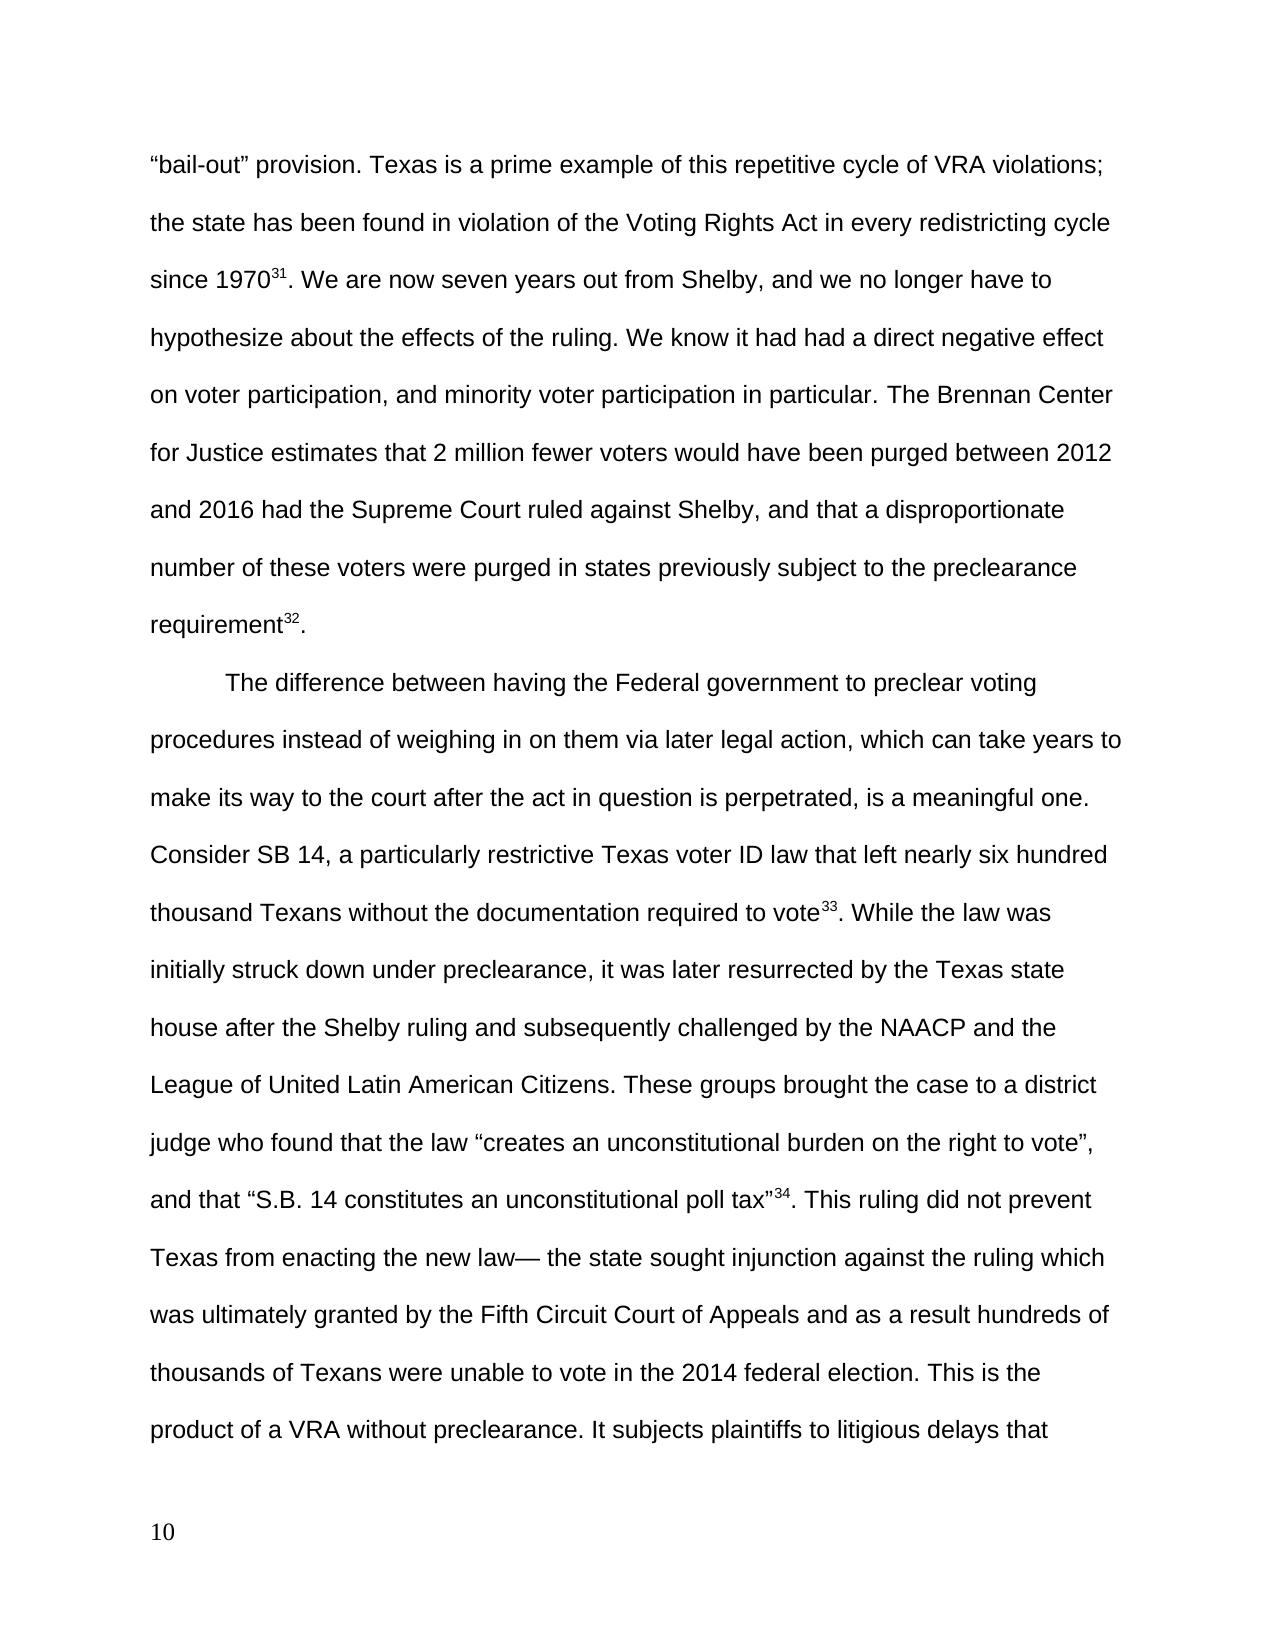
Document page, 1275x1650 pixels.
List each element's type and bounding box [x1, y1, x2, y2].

text [150, 150, 1125, 639]
text [150, 667, 1125, 1444]
